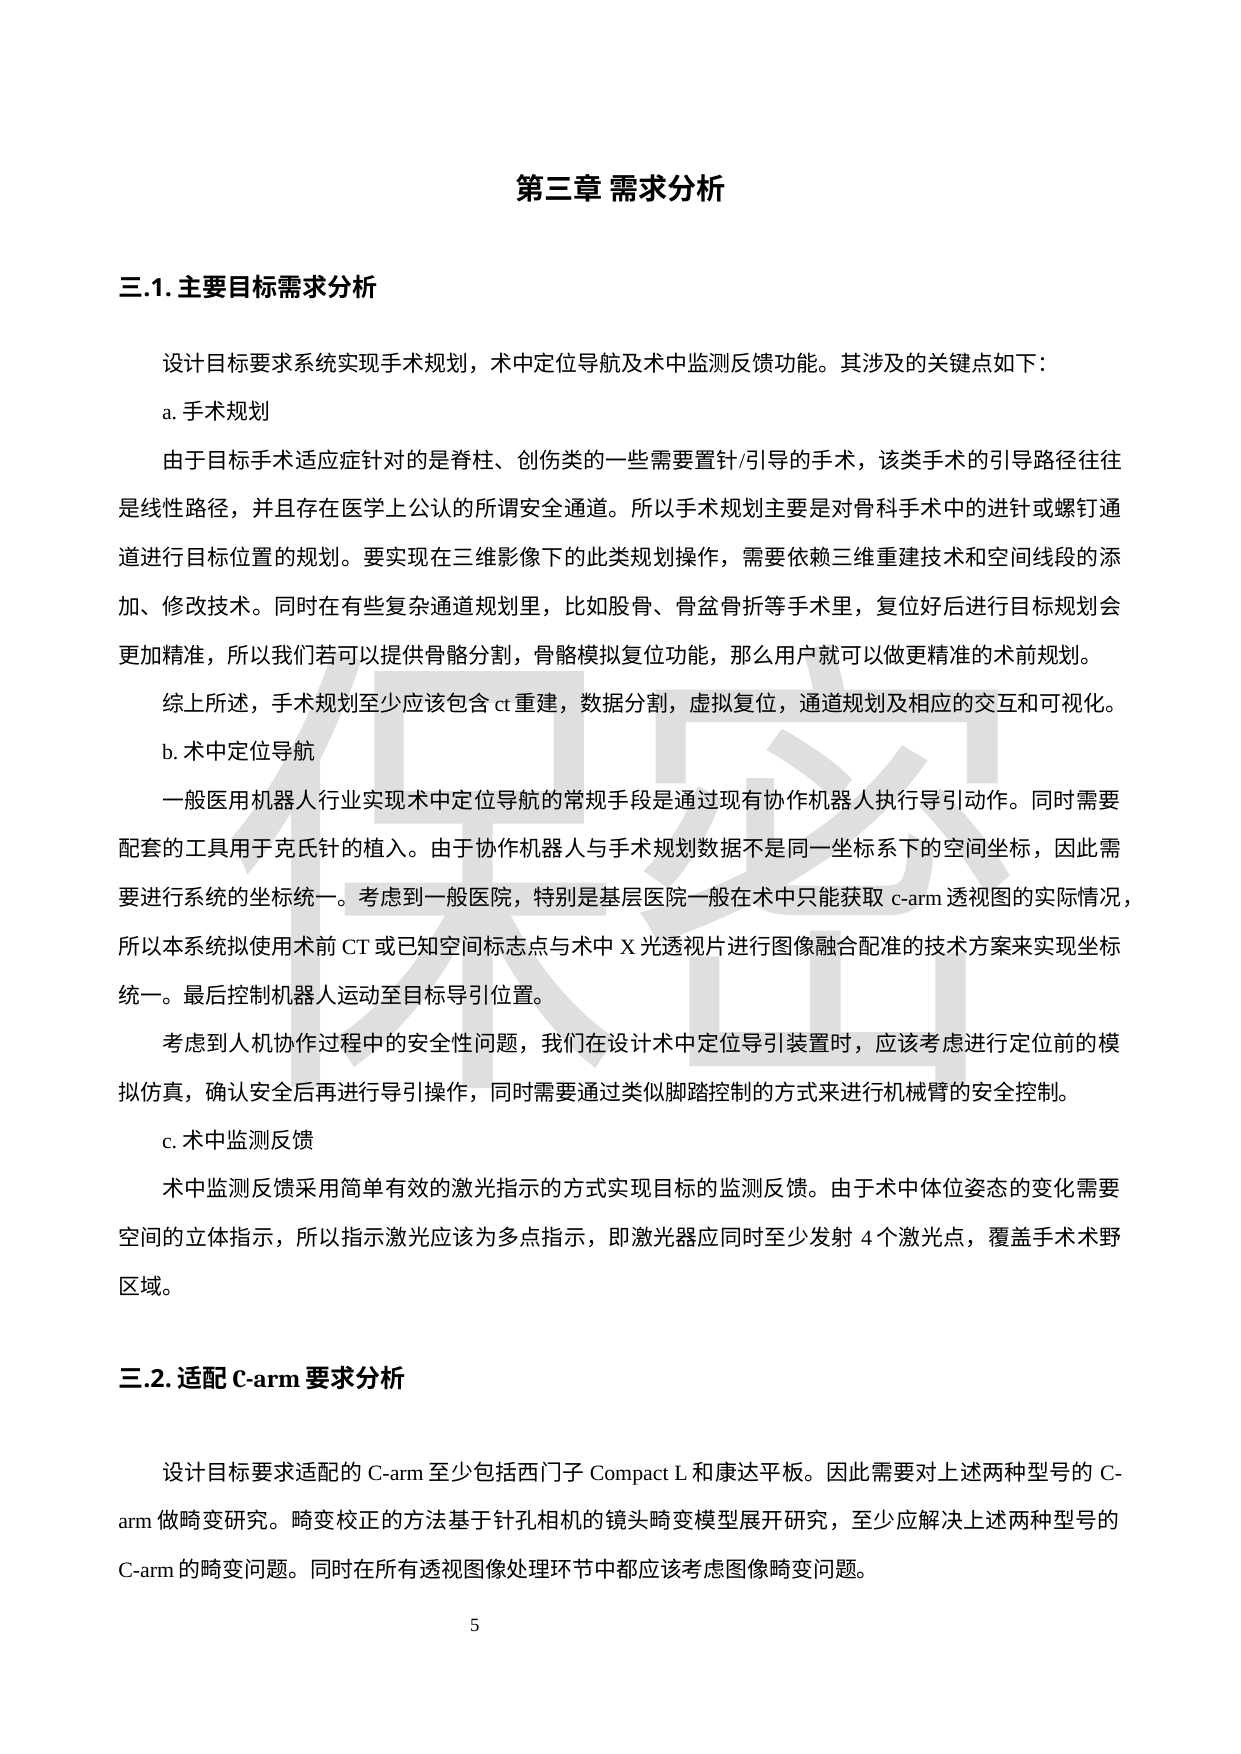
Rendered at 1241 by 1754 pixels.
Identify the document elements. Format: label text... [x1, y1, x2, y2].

text 设计目标要求系统实现手术规划，术中定位导航及术中监测反馈功能。其涉及的关键点如下： [118, 346, 1122, 378]
list 术中监测反馈采用简单有效的激光指示的方式实现目标的监测反馈。由于术中体位姿态的变化需要空间的立体指示，所以指示激光应该为多点指示，即激光器应同时至少发射4个激光点，覆盖手术术野区域。 [118, 1171, 1122, 1301]
subtitle 需求分析 [118, 154, 1122, 219]
list 术中监测反馈 [118, 1123, 1122, 1155]
list 手术规划 [118, 394, 1122, 426]
list 术中定位导航 [118, 734, 1122, 766]
list 考虑到人机协作过程中的安全性问题，我们在设计术中定位导引装置时，应该考虑进行定位前的模拟仿真，确认安全后再进行导引操作，同时需要通过类似脚踏控制的方式来进行机械臂的安全控制。 [118, 1026, 1122, 1107]
subtitle 适配C-arm要求分析 [118, 1344, 1122, 1409]
subtitle 主要目标需求分析 [118, 253, 1122, 318]
text 设计目标要求适配的C-arm至少包括西门子Compact L和康达平板。因此需要对上述两种型号的C-arm做畸变研究。畸变校正的方法基于针孔相机的镜头畸变模型展开研究，至少应解决上述两种型号的C-arm的畸变问题。同时在所有透视图像处理环节中都应该考虑图像畸变问题。 [118, 1454, 1122, 1584]
list 由于目标手术适应症针对的是脊柱、创伤类的一些需要置针/引导的手术，该类手术的引导路径往往是线性路径，并且存在医学上公认的所谓安全通道。所以手术规划主要是对骨科手术中的进针或螺钉通道进行目标位置的规划。要实现在三维影像下的此类规划操作，需要依赖三维重建技术和空间线段的添加、修改技术。同时在有些复杂通道规划里，比如股骨、骨盆骨折等手术里，复位好后进行目标规划会更加精准，所以我们若可以提供骨骼分割，骨骼模拟复位功能，那么用户就可以做更精准的术前规划。 [118, 442, 1122, 670]
list 综上所述，手术规划至少应该包含ct重建，数据分割，虚拟复位，通道规划及相应的交互和可视化。 [118, 686, 1122, 718]
list 一般医用机器人行业实现术中定位导航的常规手段是通过现有协作机器人执行导引动作。同时需要配套的工具用于克氏针的植入。由于协作机器人与手术规划数据不是同一坐标系下的空间坐标，因此需要进行系统的坐标统一。考虑到一般医院，特别是基层医院一般在术中只能获取c-arm透视图的实际情况，所以本系统拟使用术前CT或已知空间标志点与术中X光透视片进行图像融合配准的技术方案来实现坐标统一。最后控制机器人运动至目标导引位置。 [118, 782, 1122, 1010]
